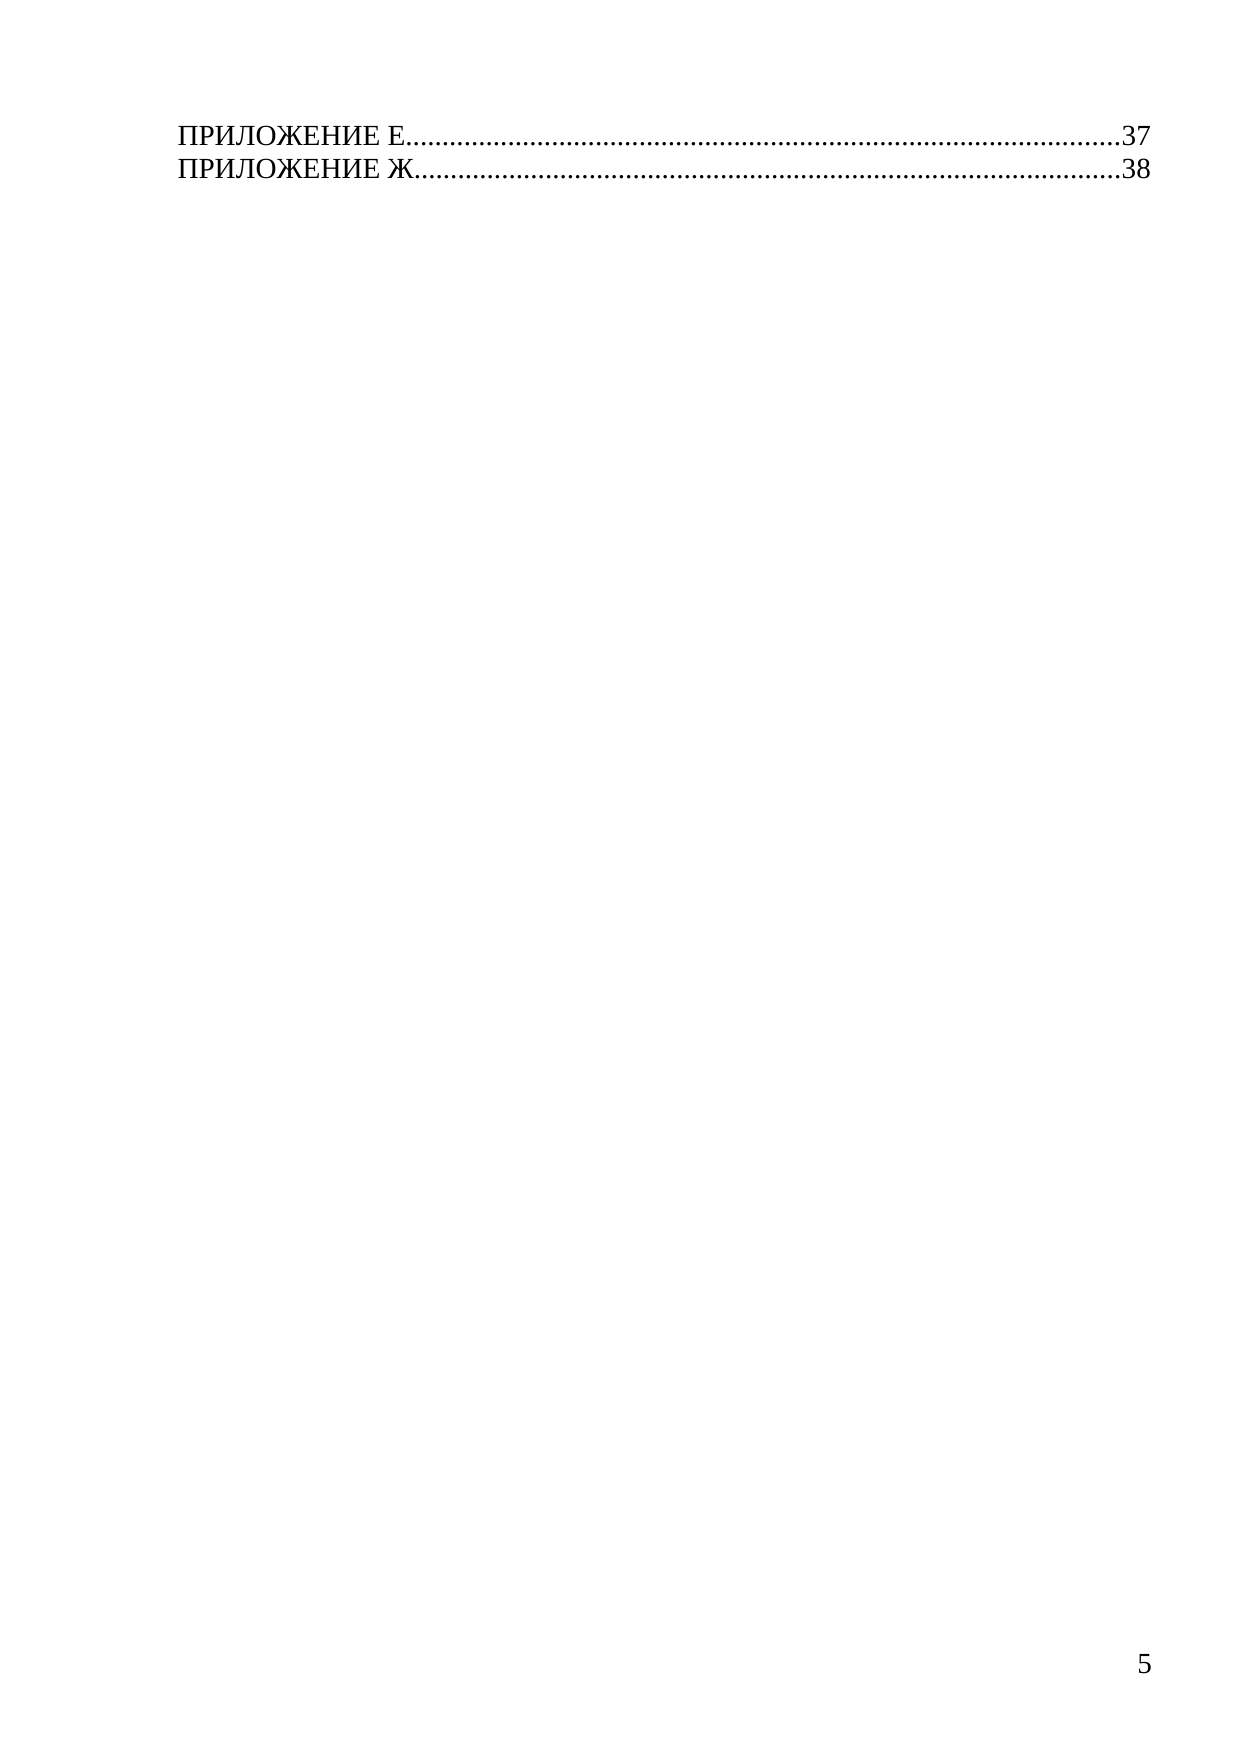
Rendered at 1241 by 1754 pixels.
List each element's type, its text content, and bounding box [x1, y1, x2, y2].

text ПРИЛОЖЕНИЕ Ж 38 [177, 152, 1152, 185]
text ПРИЛОЖЕНИЕ Е 37 [177, 118, 1152, 152]
